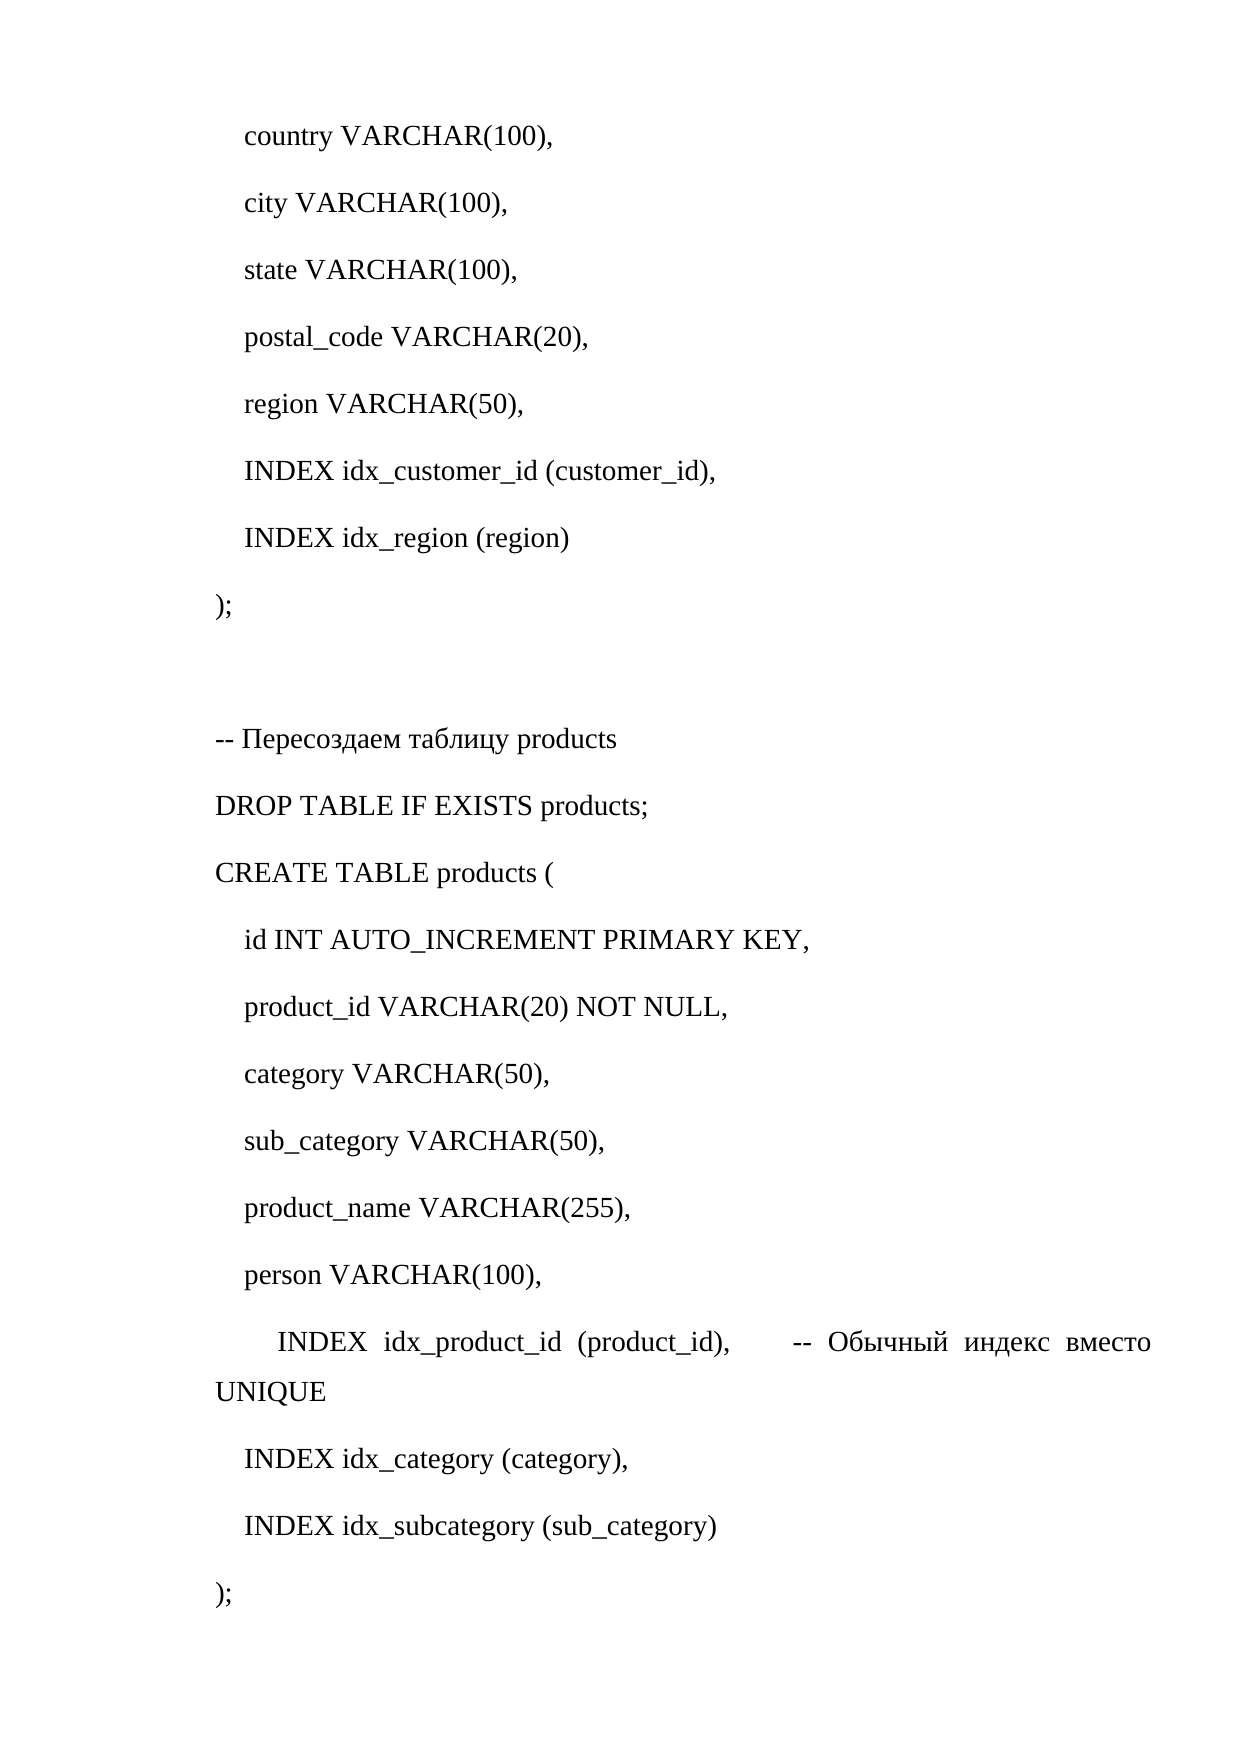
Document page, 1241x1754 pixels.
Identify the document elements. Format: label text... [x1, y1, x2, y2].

text INDEX idx_region (region) [215, 520, 1152, 553]
text region VARCHAR(50), [215, 386, 1152, 419]
text product_name VARCHAR(255), [215, 1190, 1152, 1223]
text DROP TABLE IF EXISTS products; [215, 788, 1152, 821]
text country VARCHAR(100), [215, 118, 1152, 152]
text postal_code VARCHAR(20), [215, 319, 1152, 353]
text CREATE TABLE products ( [215, 855, 1152, 888]
text city VARCHAR(100), [215, 185, 1152, 219]
text category VARCHAR(50), [215, 1056, 1152, 1089]
text state VARCHAR(100), [215, 252, 1152, 286]
text INDEX idx_product_id (product_id), -- Обычный индекс вместо UNIQUE [215, 1324, 1152, 1408]
text sub_category VARCHAR(50), [215, 1123, 1152, 1156]
text ); [215, 587, 1152, 621]
text person VARCHAR(100), [215, 1257, 1152, 1290]
text ); [215, 1575, 1152, 1608]
text -- Пересоздаем таблицу products [215, 721, 1152, 754]
text INDEX idx_category (category), [215, 1441, 1152, 1474]
text id INT AUTO_INCREMENT PRIMARY KEY, [215, 922, 1152, 955]
text product_id VARCHAR(20) NOT NULL, [215, 989, 1152, 1022]
text INDEX idx_subcategory (sub_category) [215, 1508, 1152, 1542]
text INDEX idx_customer_id (customer_id), [215, 453, 1152, 487]
